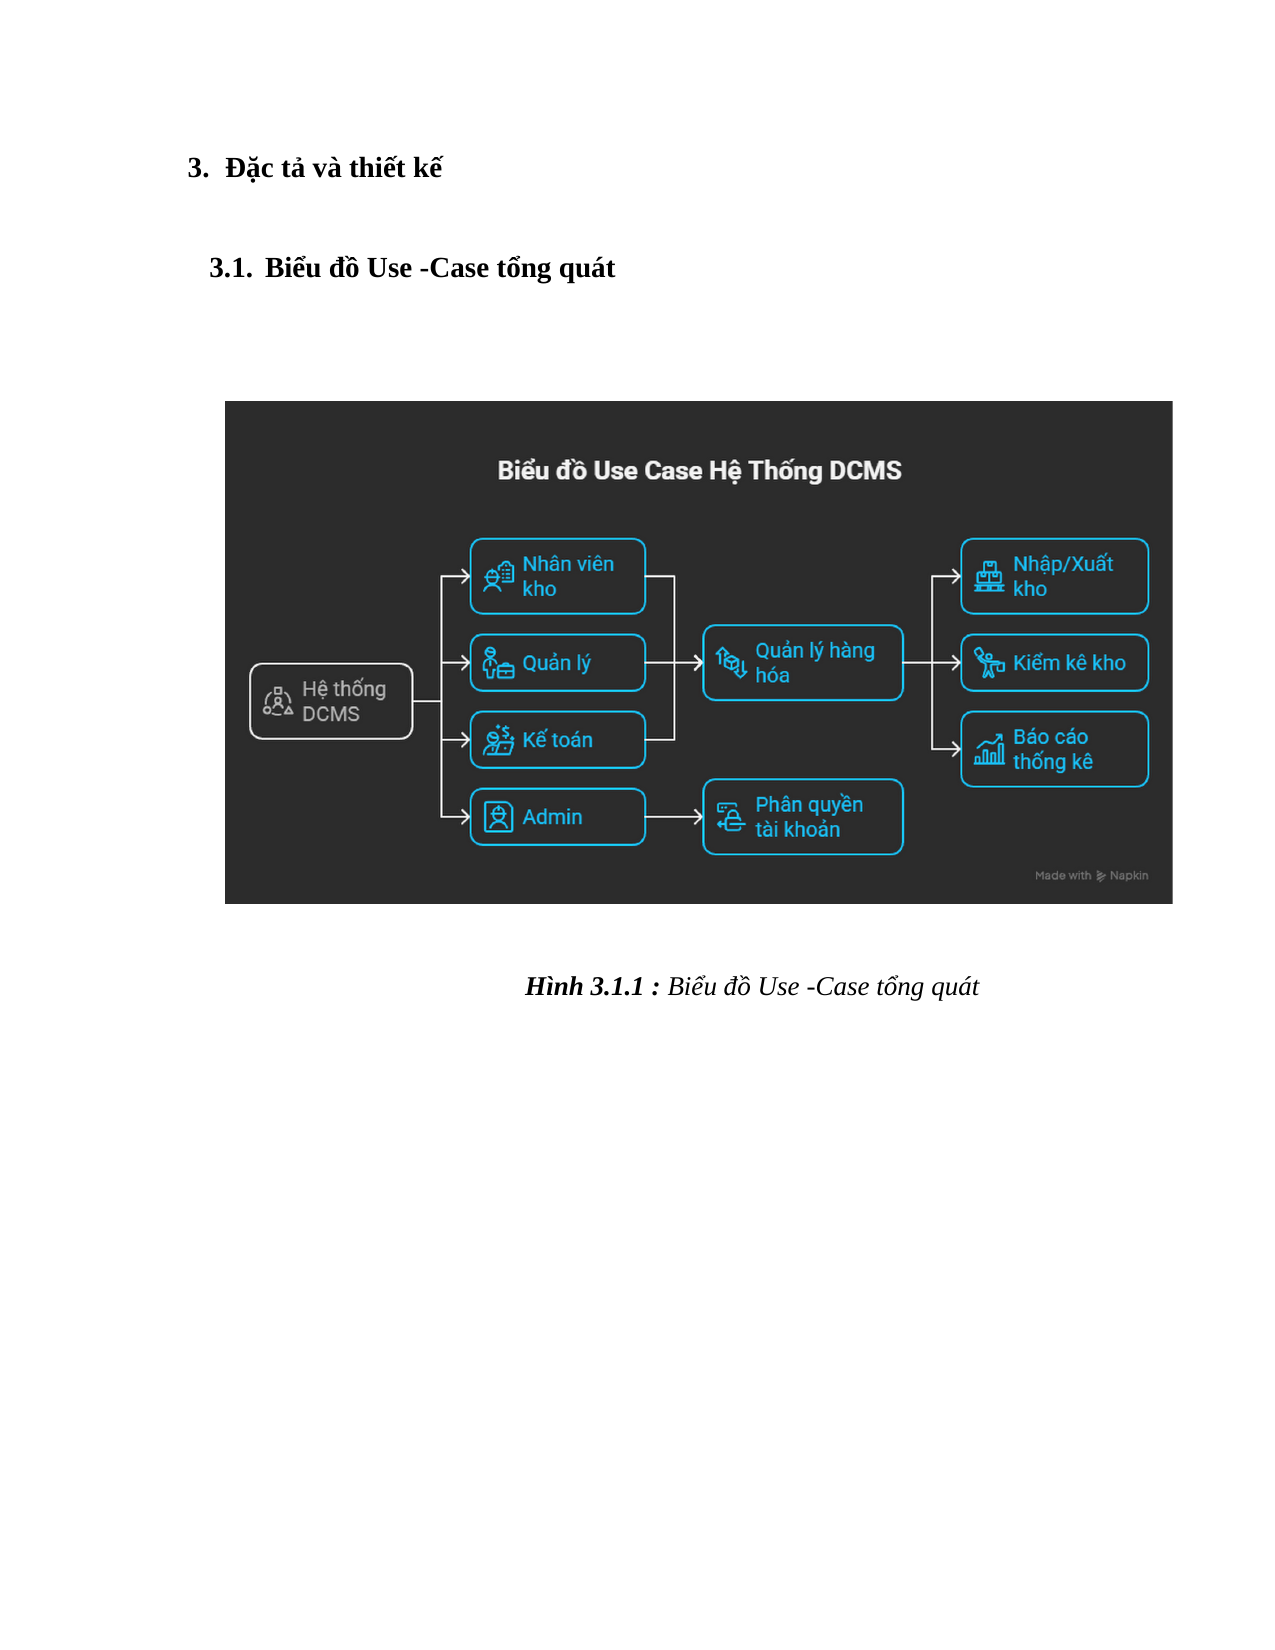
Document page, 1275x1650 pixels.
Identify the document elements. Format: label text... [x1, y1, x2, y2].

picture [225, 401, 1173, 904]
list Biểu đồ Use -Case tổng quát [209, 251, 1125, 284]
list Đặc tả và thiết kế [187, 150, 1125, 183]
list Hình 3.1.1 : Biểu đồ Use -Case tổng quát [225, 970, 1125, 1001]
